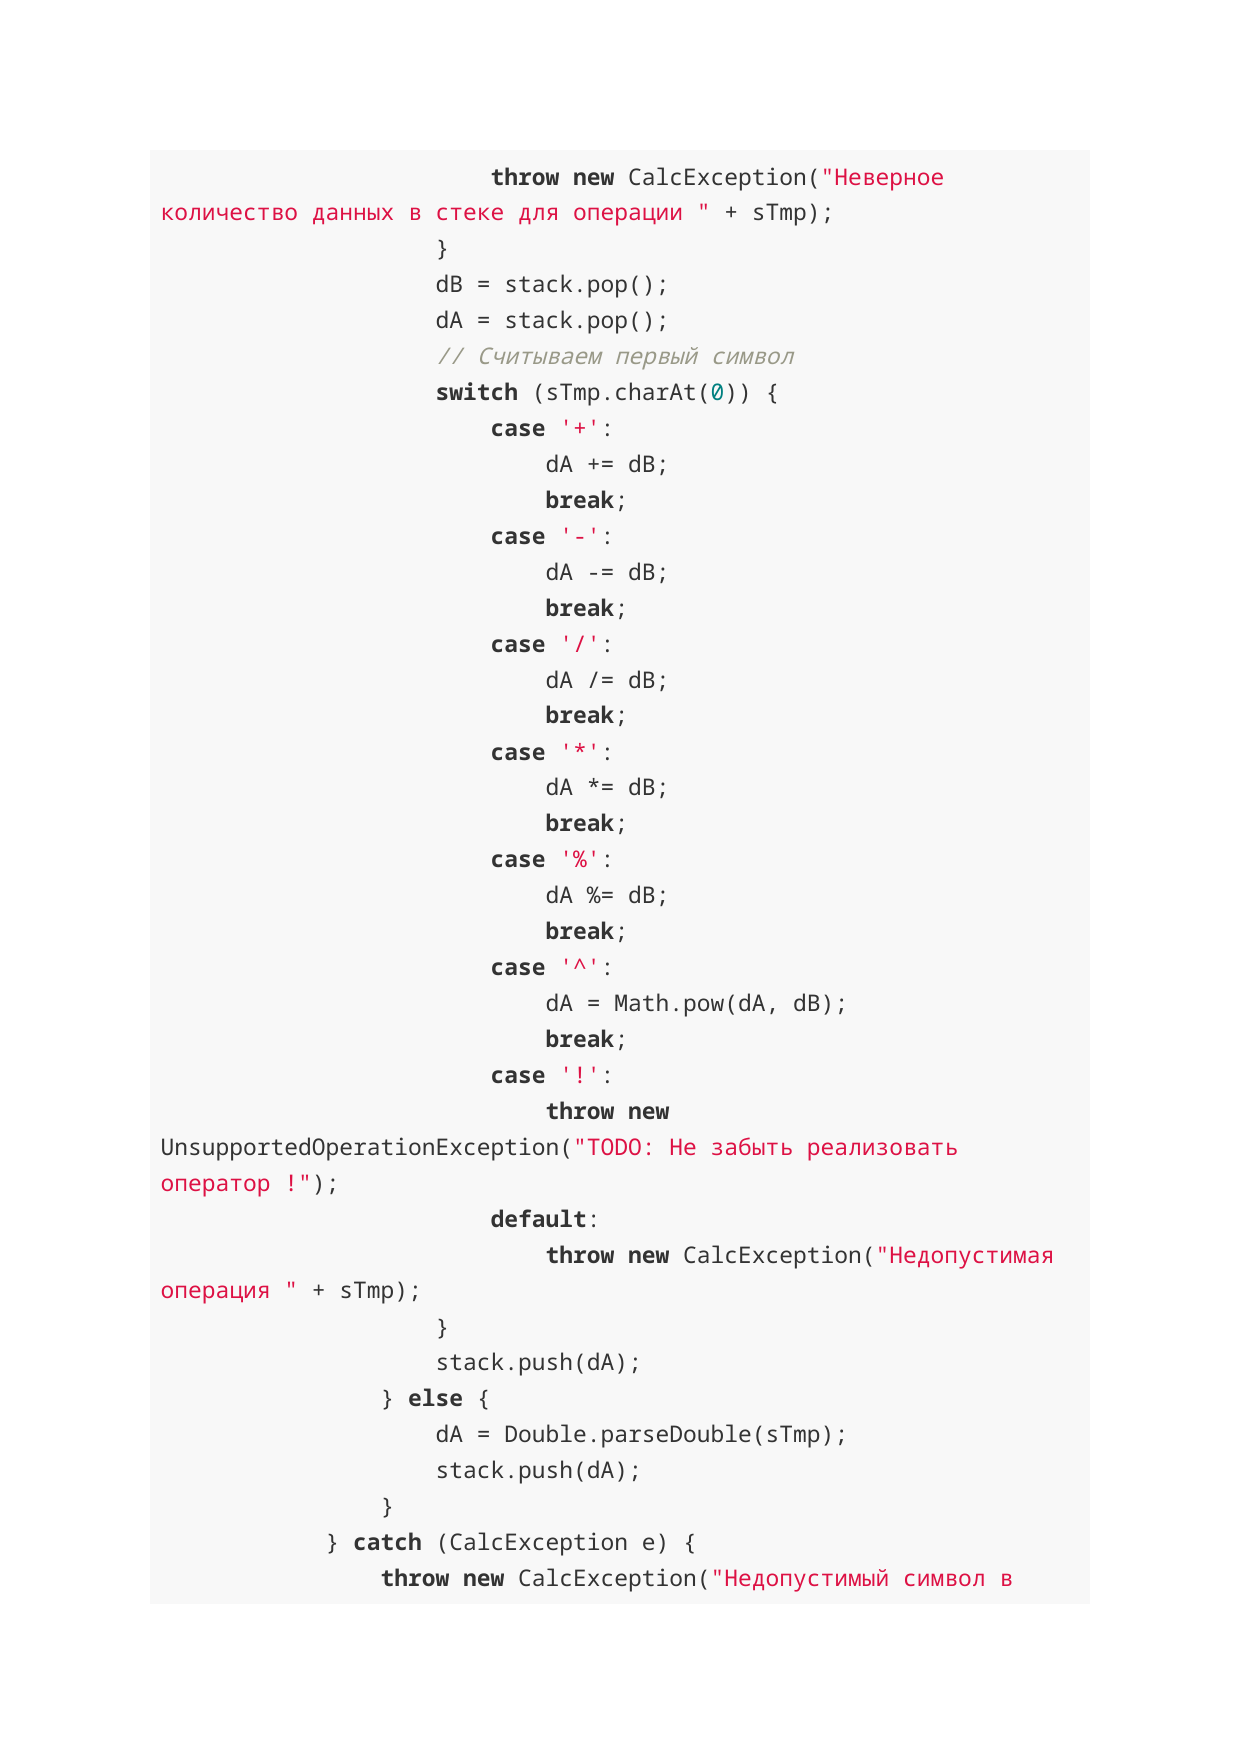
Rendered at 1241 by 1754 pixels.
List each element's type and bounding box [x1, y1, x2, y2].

table_header [150, 150, 1090, 1604]
